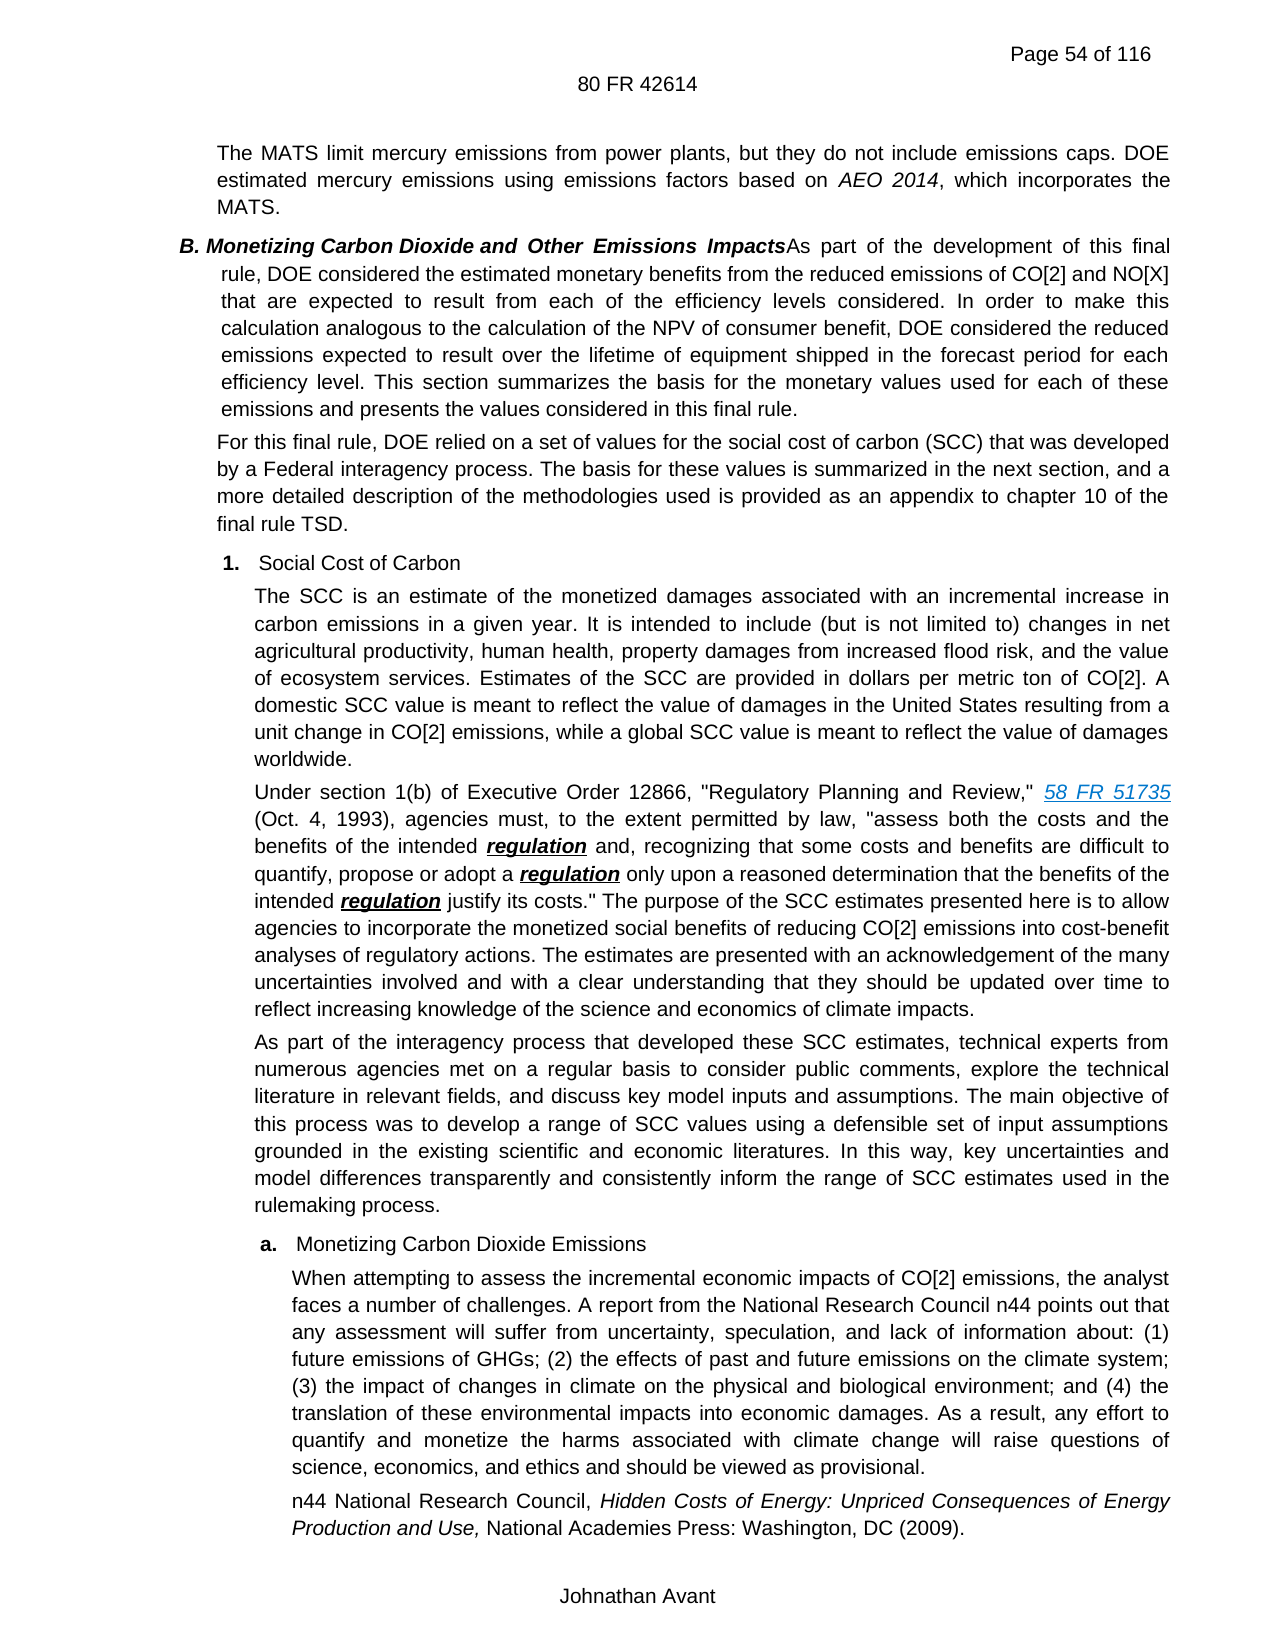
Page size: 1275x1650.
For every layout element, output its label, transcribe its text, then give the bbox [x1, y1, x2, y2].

text The SCC is an estimate of the monetized damages associated with an incremental increase in carbon emissions in a given year. It is intended to include (but is not limited to) changes in net agricultural productivity, human health, property damages from increased flood risk, and the value of ecosystem services. Estimates of the SCC are provided in dollars per metric ton of CO[2]. A domestic SCC value is meant to reflect the value of damages in the United States resulting from a unit change in CO[2] emissions, while a global SCC value is meant to reflect the value of damages worldwide. [254, 581, 1171, 771]
text As part of the interagency process that developed these SCC estimates, technical experts from numerous agencies met on a regular basis to consider public comments, explore the technical literature in relevant fields, and discuss key model inputs and assumptions. The main objective of this process was to develop a range of SCC values using a defensible set of input assumptions grounded in the existing scientific and economic literatures. In this way, key uncertainties and model differences transparently and consistently inform the range of SCC estimates used in the rulemaking process. [254, 1027, 1171, 1217]
list Monetizing Carbon Dioxide Emissions [254, 1229, 1171, 1256]
text n44 National Research Council, Hidden Costs of Energy: Unpriced Consequences of Energy Production and Use, National Academies Press: Washington, DC (2009). [292, 1485, 1171, 1539]
list Social Cost of Carbon [217, 548, 1171, 575]
text Under section 1(b) of Executive Order 12866, "Regulatory Planning and Review," 58 FR 51735 (Oct. 4, 1993), agencies must, to the extent permitted by law, "assess both the costs and the benefits of the intended regulation and, recognizing that some costs and benefits are difficult to quantify, propose or adopt a regulation only upon a reasoned determination that the benefits of the intended regulation justify its costs." The purpose of the SCC estimates presented here is to allow agencies to incorporate the monetized social benefits of reducing CO[2] emissions into cost-benefit analyses of regulatory actions. The estimates are presented with an acknowledgement of the many uncertainties involved and with a clear understanding that they should be updated over time to reflect increasing knowledge of the science and economics of climate impacts. [254, 777, 1171, 1021]
text When attempting to assess the incremental economic impacts of CO[2] emissions, the analyst faces a number of challenges. A report from the National Research Council n44 points out that any assessment will suffer from uncertainty, speculation, and lack of information about: (1) future emissions of GHGs; (2) the effects of past and future emissions on the climate system; (3) the impact of changes in climate on the physical and biological environment; and (4) the translation of these environmental impacts into economic damages. As a result, any effort to quantify and monetize the harms associated with climate change will raise questions of science, economics, and ethics and should be viewed as provisional. [292, 1262, 1171, 1479]
text For this final rule, DOE relied on a set of values for the social cost of carbon (SCC) that was developed by a Federal interagency process. The basis for these values is summarized in the next section, and a more detailed description of the methodologies used is provided as an appendix to chapter 10 of the final rule TSD. [217, 427, 1171, 535]
list nd Other Emissions ImpactsAs part of the development of this final rule, DOE considered the estimated monetary benefits from the reduced emissions of CO[2] and NO[X] that are expected to result from each of the efficiency levels considered. In order to make this calculation analogous to the calculation of the NPV of consumer benefit, DOE considered the reduced emissions expected to result over the lifetime of equipment shipped in the forecast period for each efficiency level. This section summarizes the basis for the monetary values used for each of these emissions and presents the values considered in this final rule. [179, 231, 1171, 421]
text The MATS limit mercury emissions from power plants, but they do not include emissions caps. DOE estimated mercury emissions using emissions factors based on AEO 2014, which incorporates the MATS. [217, 137, 1171, 219]
